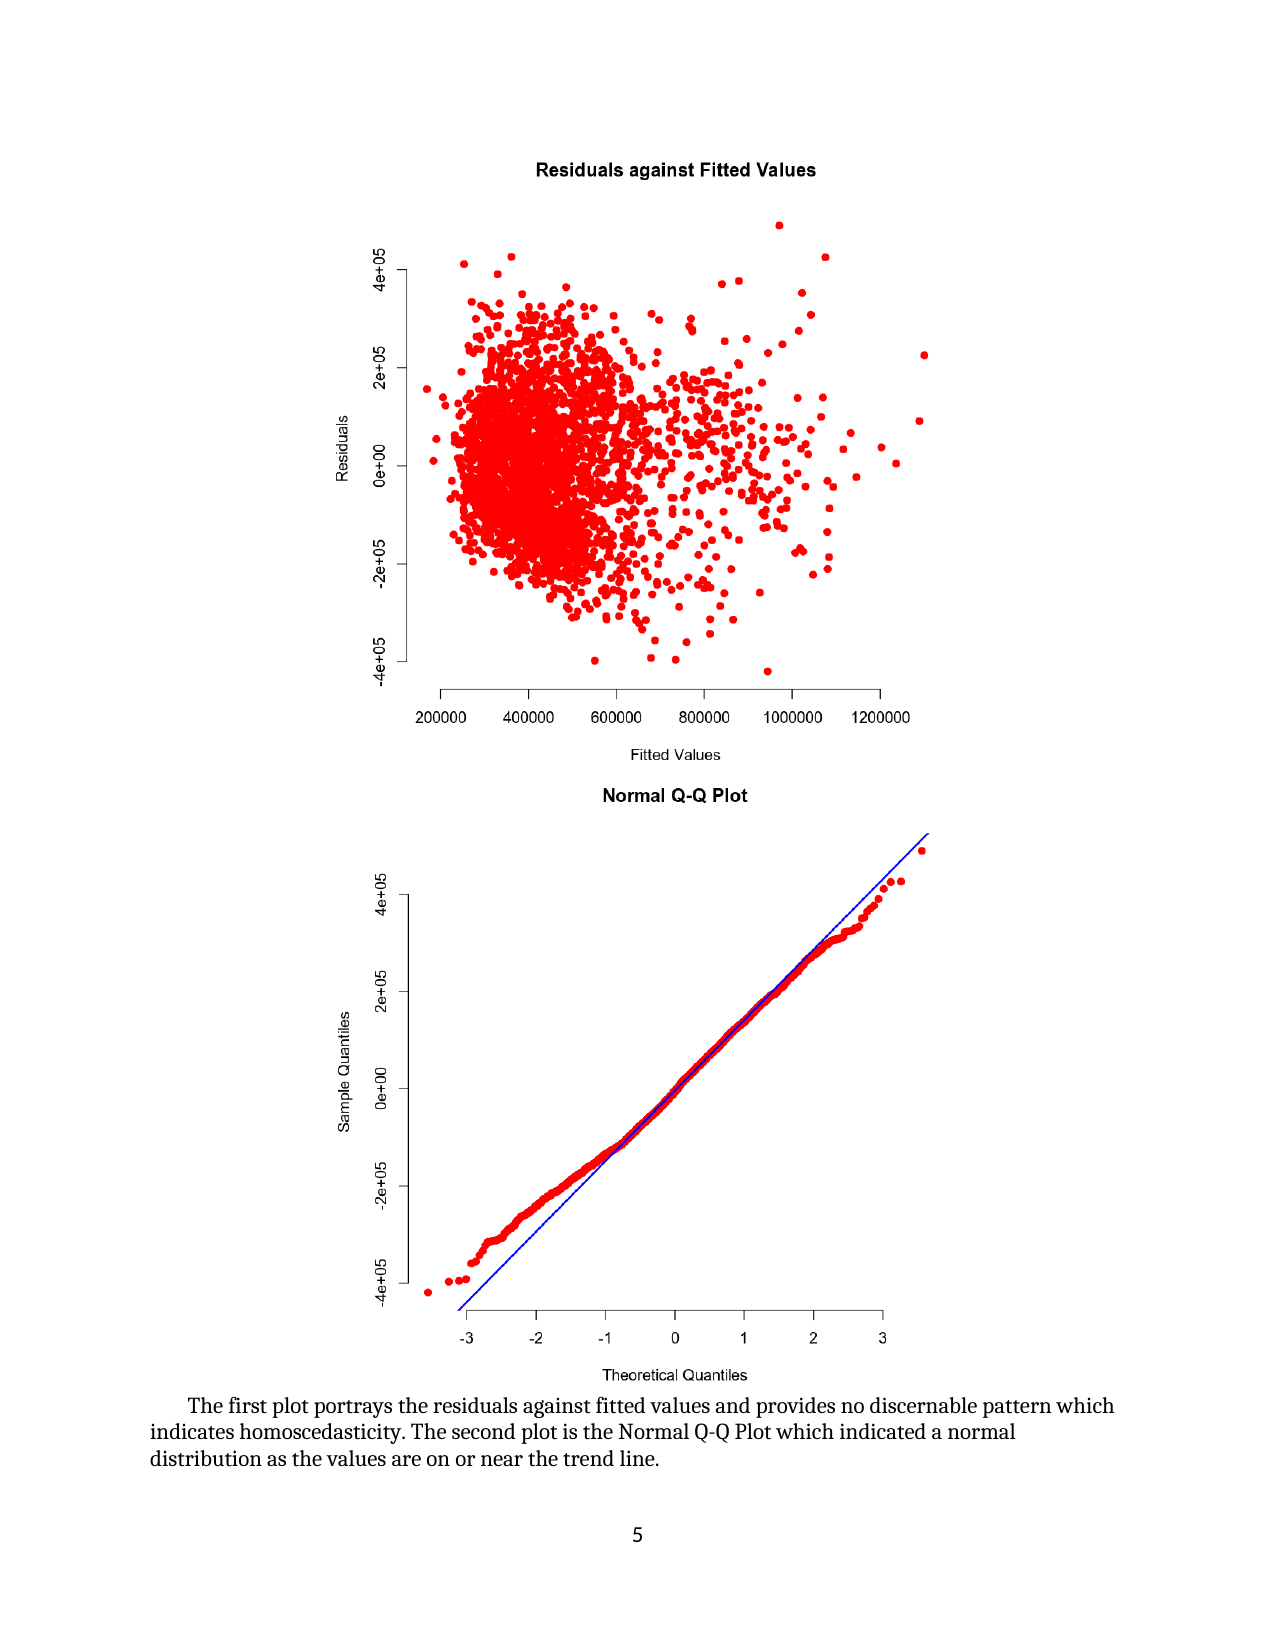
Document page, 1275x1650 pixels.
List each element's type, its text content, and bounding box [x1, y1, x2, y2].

text The first plot portrays the residuals against fitted values and provides no discernable pattern which indicates homoscedasticity. The second plot is the Normal Q-Q Plot which indicated a normal distribution as the values are on or near the trend line. [150, 1393, 1125, 1472]
picture [330, 150, 983, 1393]
